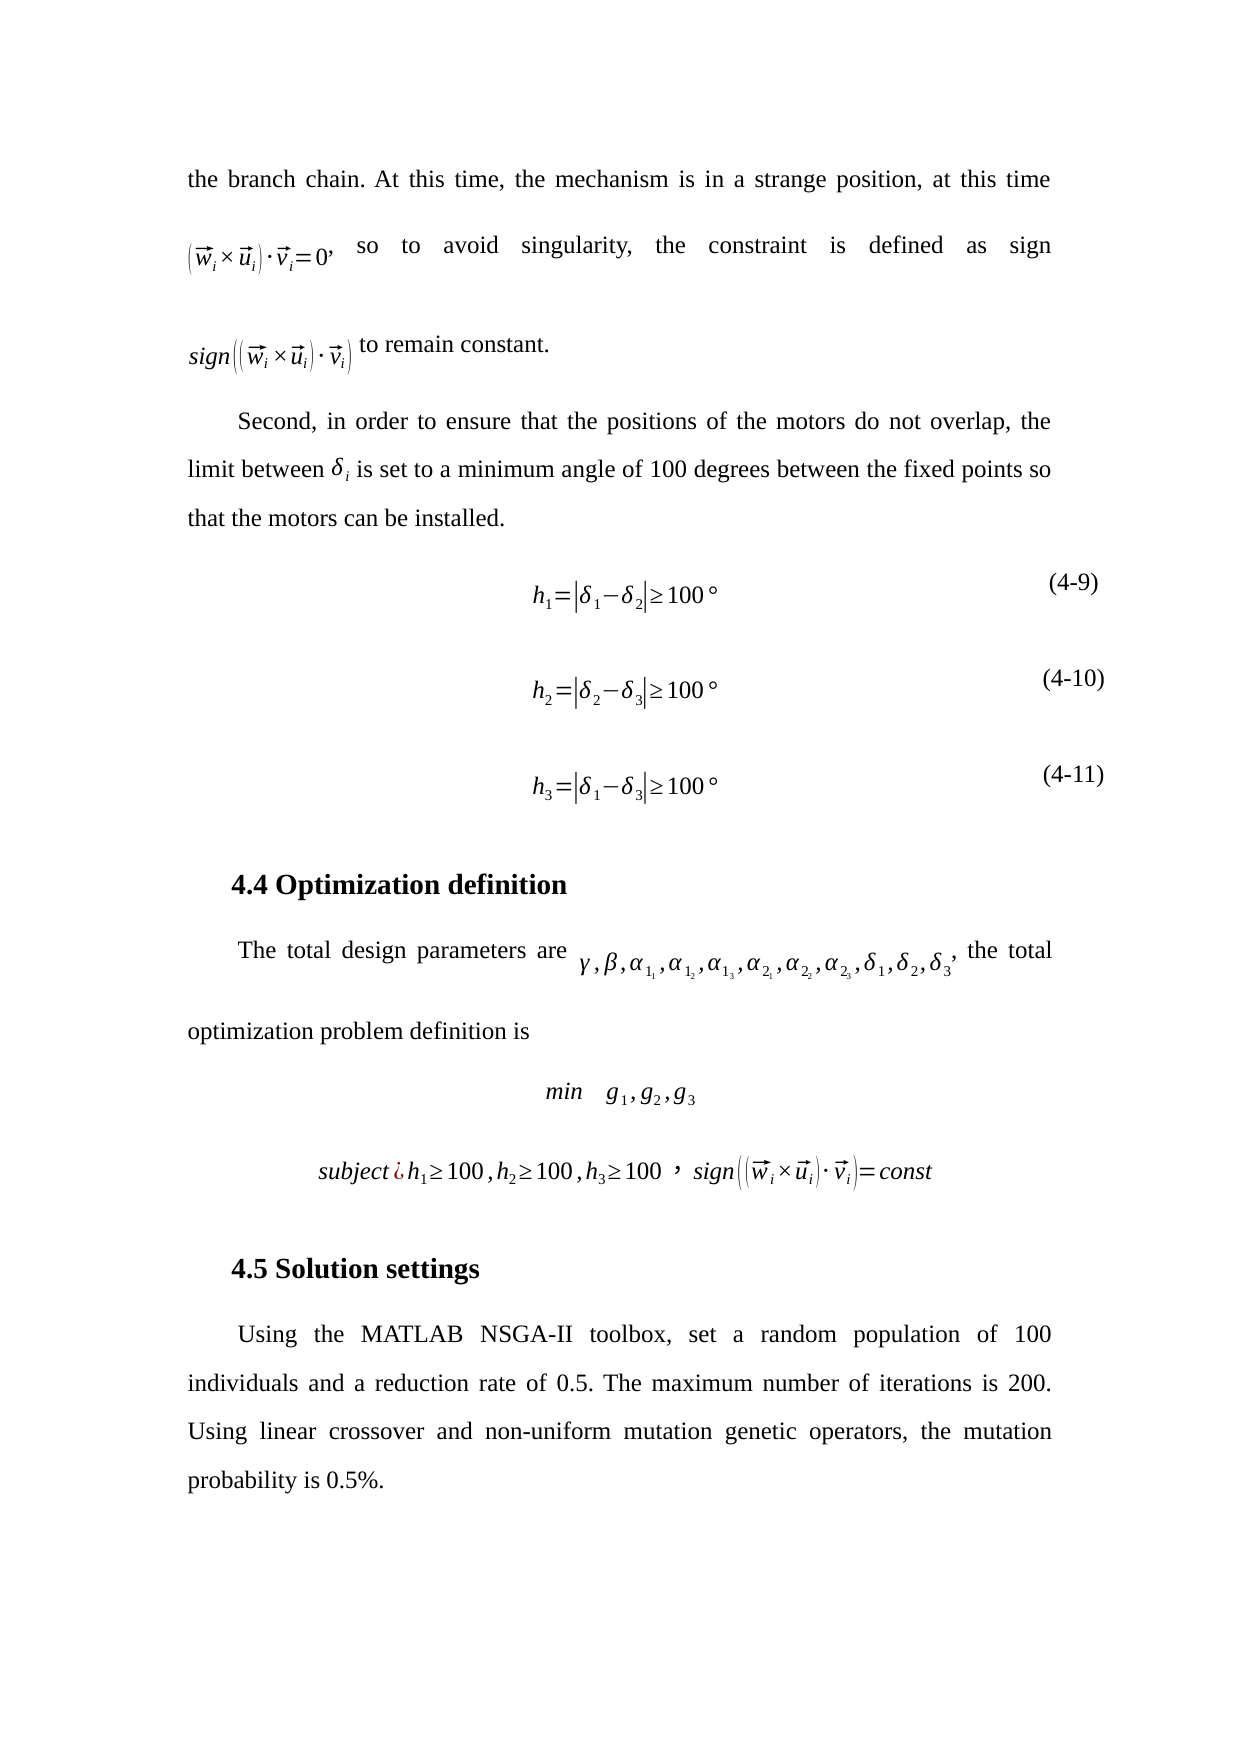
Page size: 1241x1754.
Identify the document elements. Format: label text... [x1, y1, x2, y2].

text (4-10) [187, 660, 1053, 725]
text (4-11) [187, 756, 1053, 821]
text Second, in order to ensure that the positions of the motors do not overlap, the limit between is set to a minimum angle of 100 degrees between the fixed points so that the motors can be installed. [187, 404, 1053, 534]
list Solution settings [231, 1236, 1053, 1301]
text Using the MATLAB NSGA-II toolbox, set a random population of 100 individuals and a reduction rate of 0.5. The maximum number of iterations is 200. Using linear crossover and non-uniform mutation genetic operators, the mutation probability is 0.5%. [187, 1317, 1053, 1496]
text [187, 162, 1053, 389]
text The total design parameters are , the total optimization problem definition is [187, 933, 1053, 1046]
text (4-9) [187, 564, 1053, 629]
list Optimization definition [231, 851, 1053, 916]
